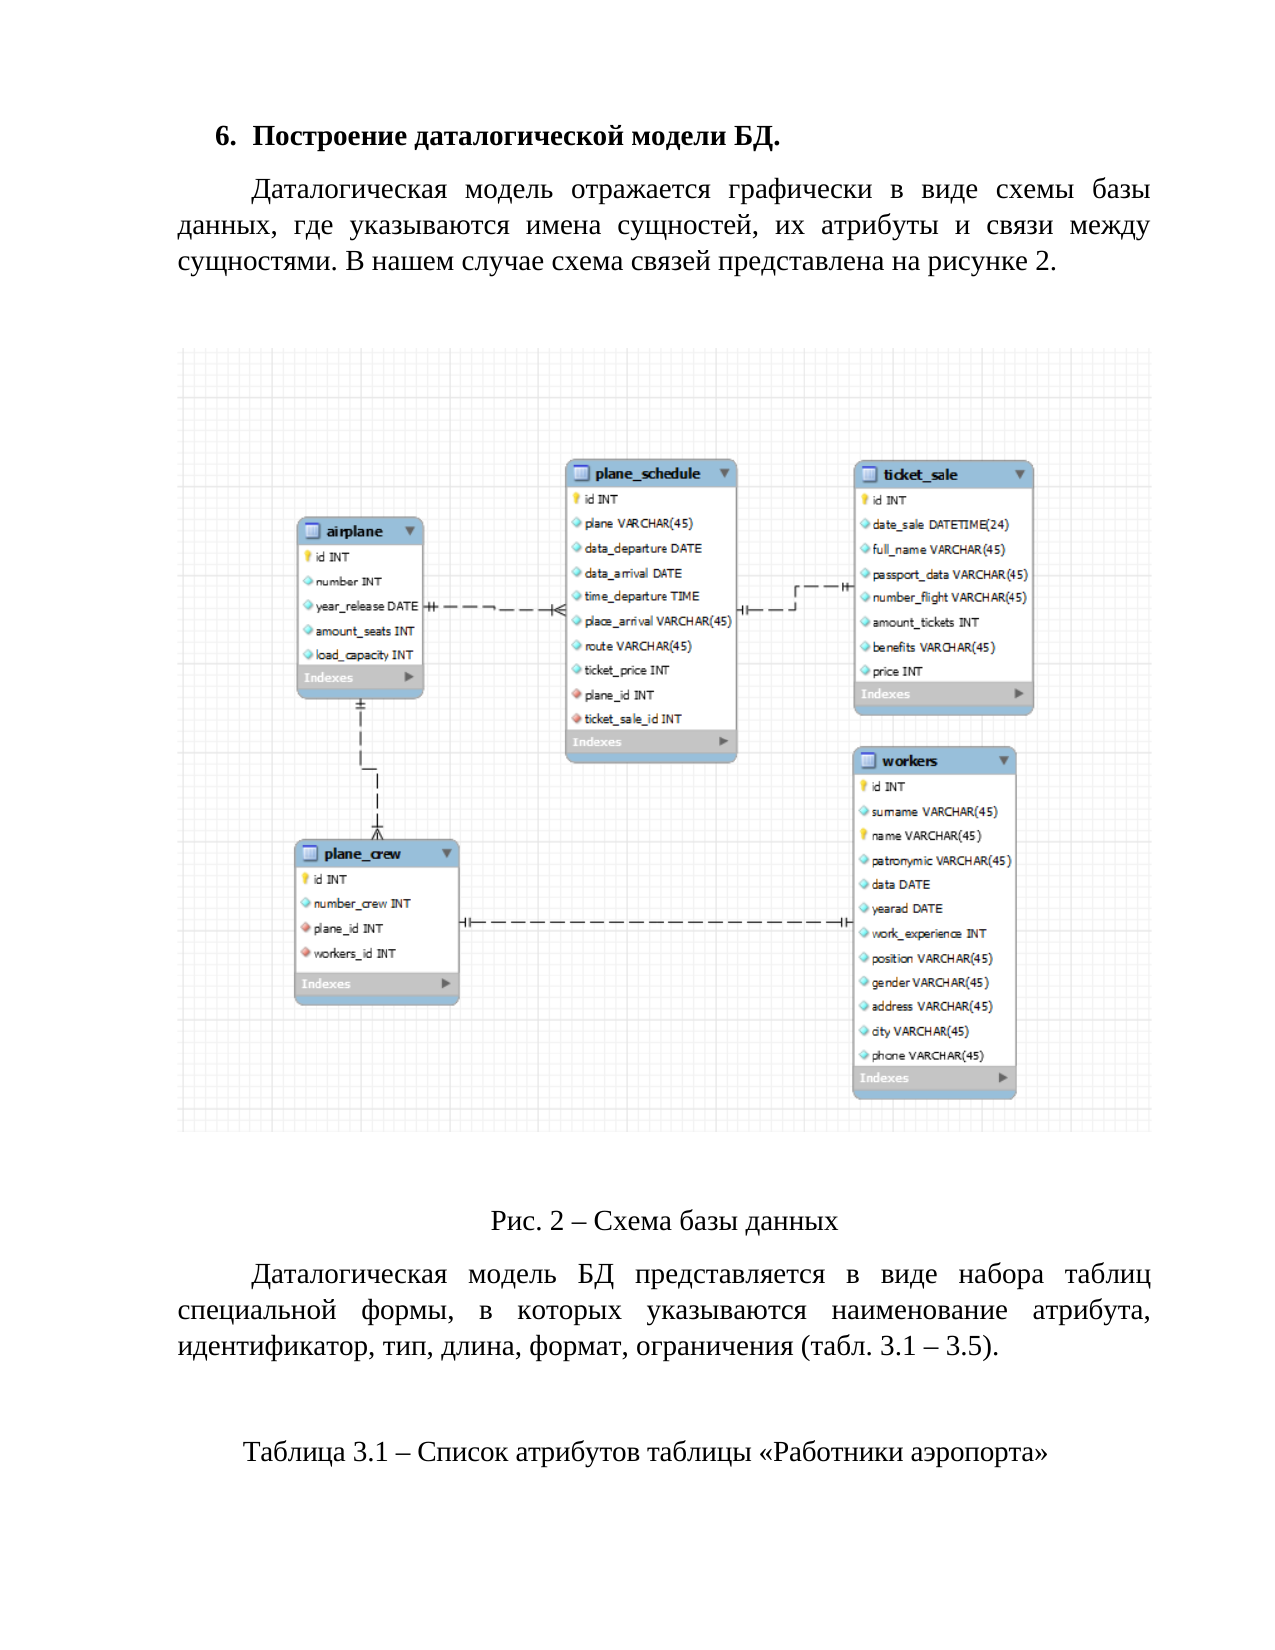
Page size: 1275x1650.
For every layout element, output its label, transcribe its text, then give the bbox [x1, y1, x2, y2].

text Таблица 3.1 – Список атрибутов таблицы «Работники аэропорта» [243, 1434, 1152, 1468]
list Построение даталогической модели БД. [215, 118, 1152, 152]
picture [177, 348, 1152, 1132]
text Даталогическая модель БД представляется в виде набора таблиц специальной формы, в которых указываются наименование атрибута, идентификатор, тип, длина, формат, ограничения (табл. 3.1 – 3.5). [177, 1256, 1152, 1362]
text Даталогическая модель отражается графически в виде схемы базы данных, где указываются имена сущностей, их атрибуты и связи между сущностями. В нашем случае схема связей представлена на рисунке 2. [177, 171, 1152, 277]
text Рис. 2 – Схема базы данных [177, 1203, 1152, 1237]
